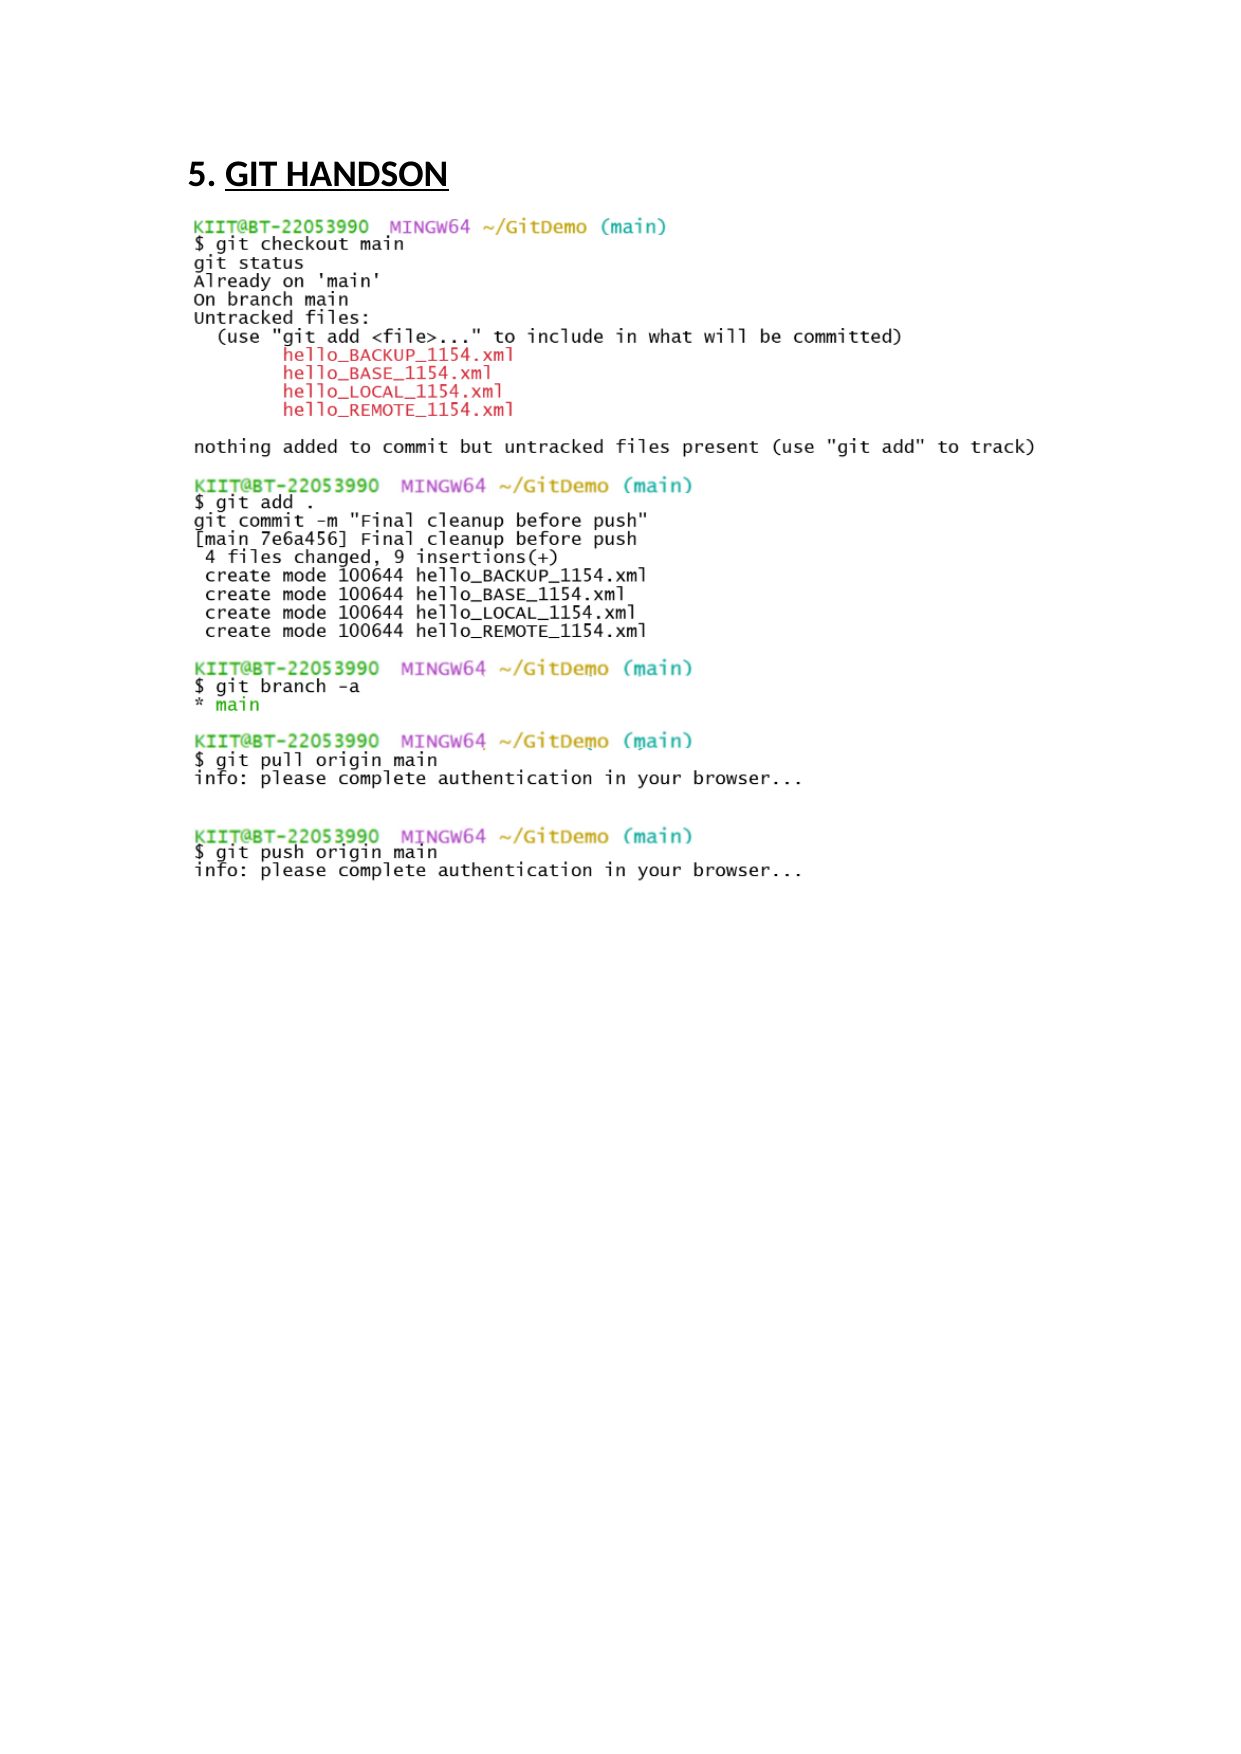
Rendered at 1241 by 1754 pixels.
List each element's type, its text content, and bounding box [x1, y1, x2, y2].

picture [187, 200, 1052, 892]
